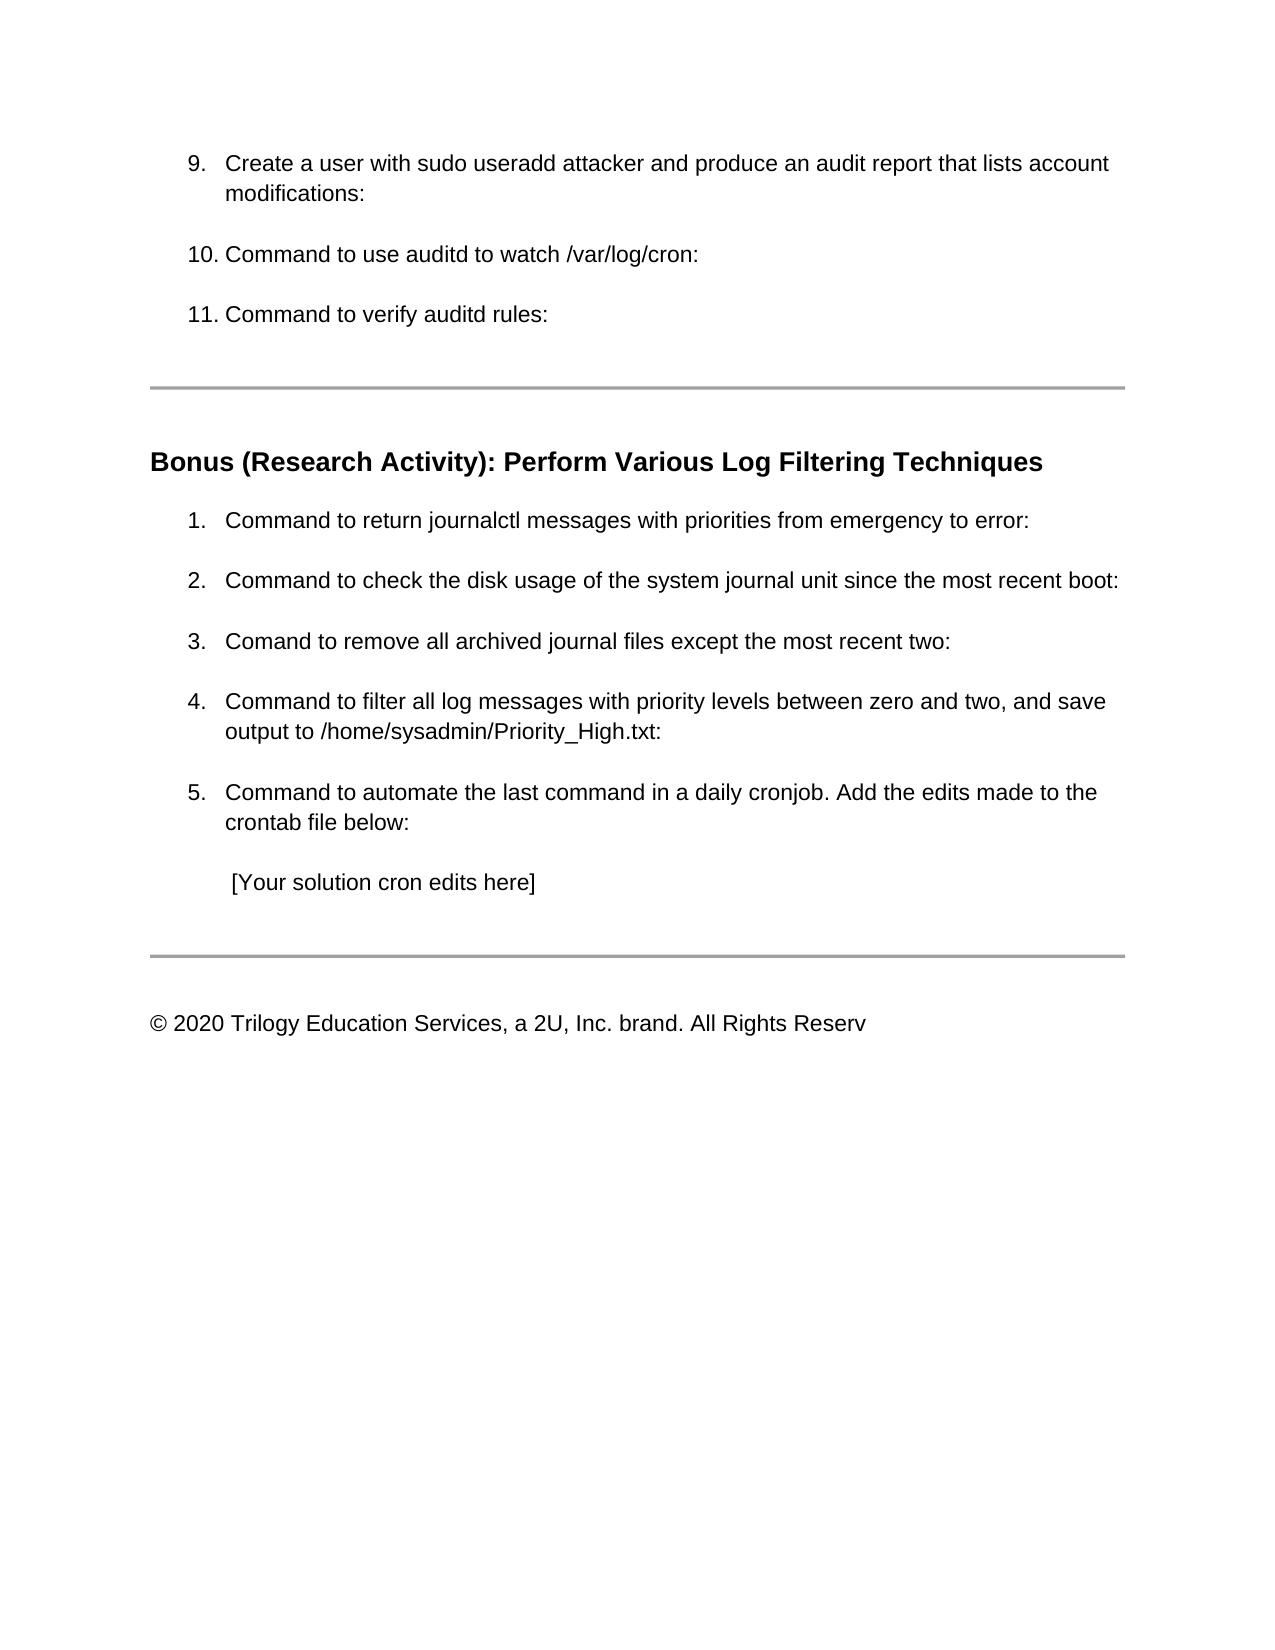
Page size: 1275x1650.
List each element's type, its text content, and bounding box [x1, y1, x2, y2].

list Command to automate the last command in a daily cronjob. Add the edits made to the crontab file below: [Your solution cron edits here] [187, 779, 1125, 926]
text © 2020 Trilogy Education Services, a 2U, Inc. brand. All Rights Reserv [150, 1010, 1125, 1036]
list Command to filter all log messages with priority levels between zero and two, and save output to /home/sysadmin/Priority_High.txt: [187, 688, 1125, 775]
list Comand to remove all archived journal files except the most recent two: [187, 628, 1125, 684]
list Command to return journalctl messages with priorities from emergency to error: [187, 507, 1125, 563]
subtitle Bonus (Research Activity): Perform Various Log Filtering Techniques [150, 446, 1125, 477]
list Command to verify auditd rules: [187, 301, 1125, 358]
list Command to use auditd to watch /var/log/cron: [187, 241, 1125, 297]
list Command to check the disk usage of the system journal unit since the most recent boot: [187, 567, 1125, 624]
list Create a user with sudo useradd attacker and produce an audit report that lists account modifications: [187, 150, 1125, 237]
